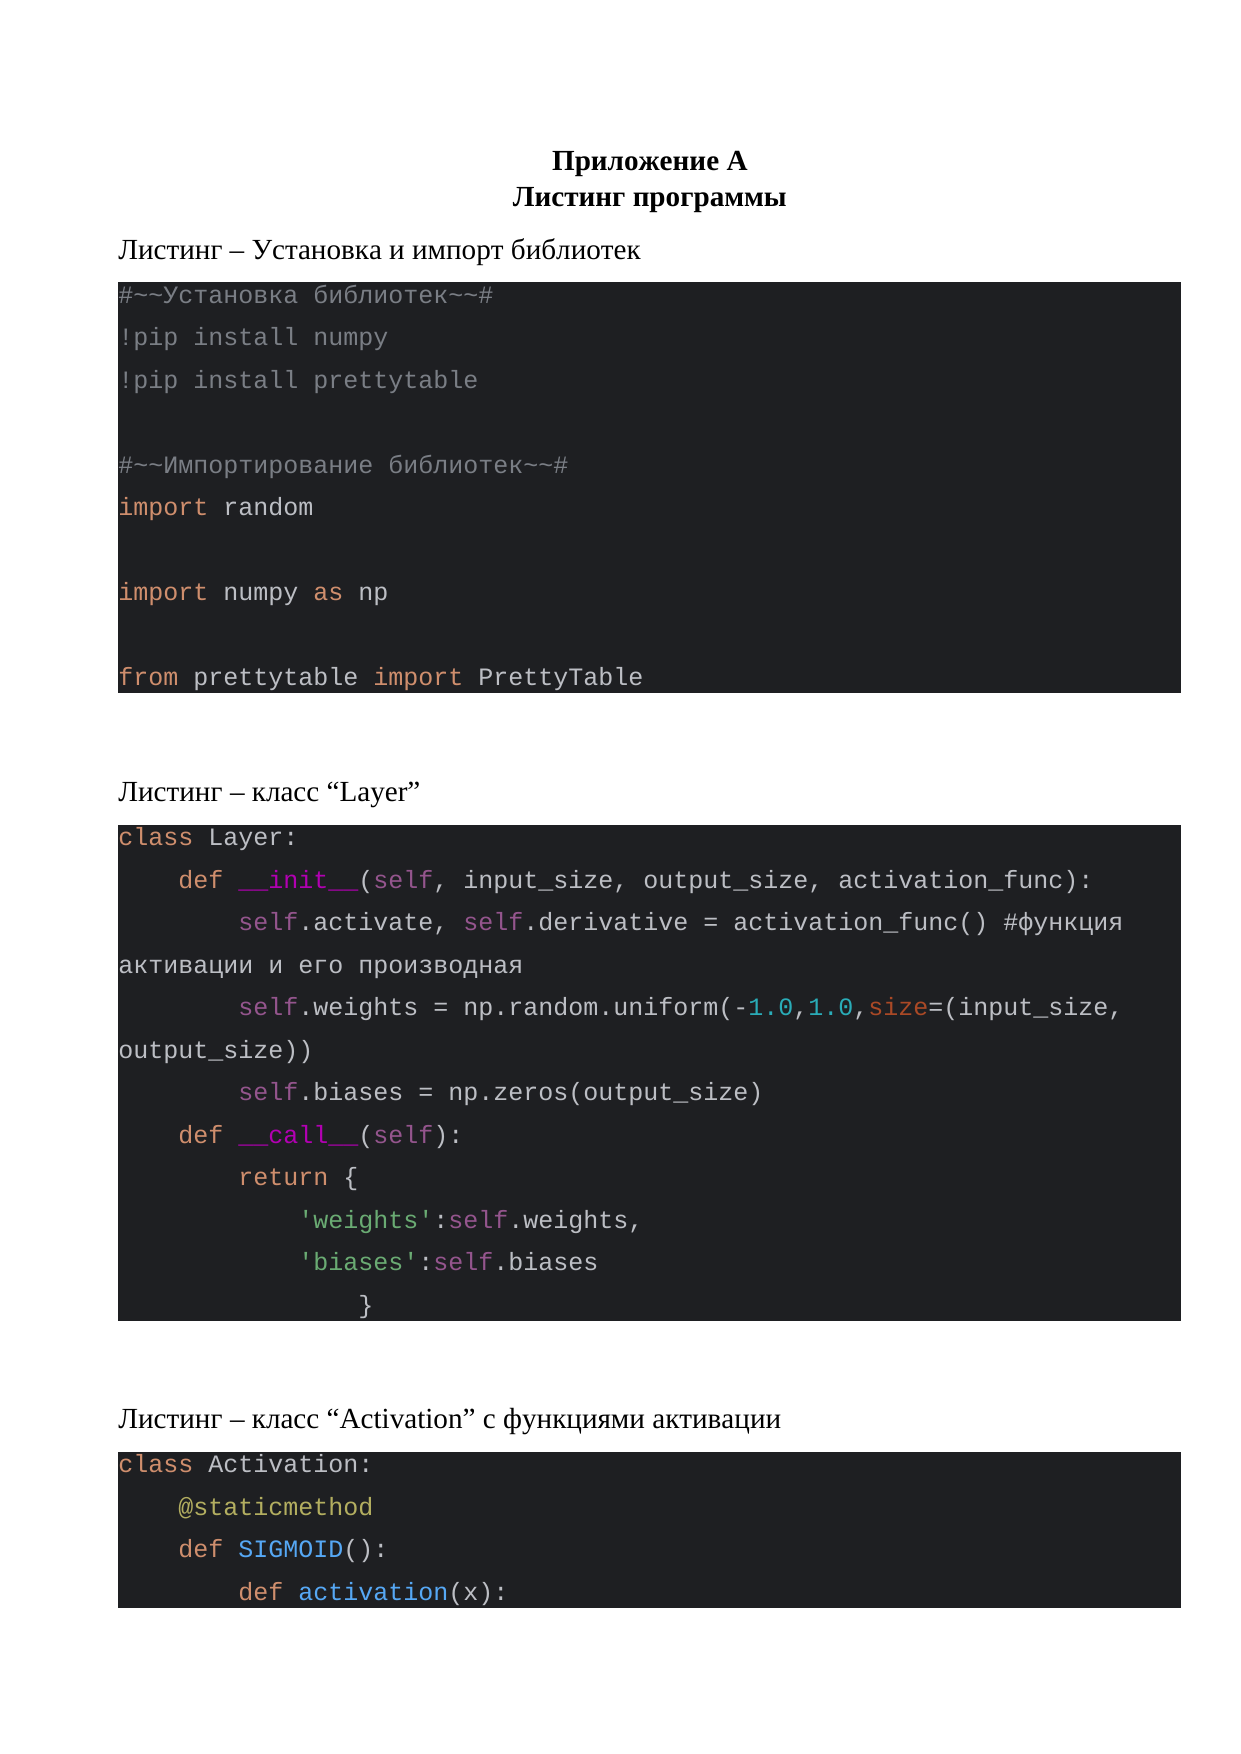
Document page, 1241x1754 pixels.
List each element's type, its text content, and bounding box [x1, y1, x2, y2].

text class Layer: def __init__(self, input_size, output_size, activation_func): self.activate, self.derivative = activation_func() #функция активации и его производная self.weights = np.random.uniform(-1.0,1.0,size=(input_size, output_size)) self.biases = np.zeros(output_size) def __call__(self): return { 'weights':self.weights, 'biases':self.biases } [118, 825, 1181, 1321]
text #~~Установка библиотек~~# [118, 282, 1181, 311]
subtitle Листинг – класс “Activation” с функциями активации [118, 1402, 1181, 1435]
text !pip install numpy !pip install prettytable [118, 325, 1181, 396]
subtitle Приложение А [118, 143, 1181, 177]
subtitle Листинг – класс “Layer” [118, 774, 1181, 808]
text Листинг программы [118, 179, 1181, 213]
text #~~Импортирование библиотек~~# import random import numpy as np from prettytable import PrettyTable [118, 452, 1181, 693]
subtitle Листинг – Установка и импорт библиотек [118, 232, 1181, 266]
